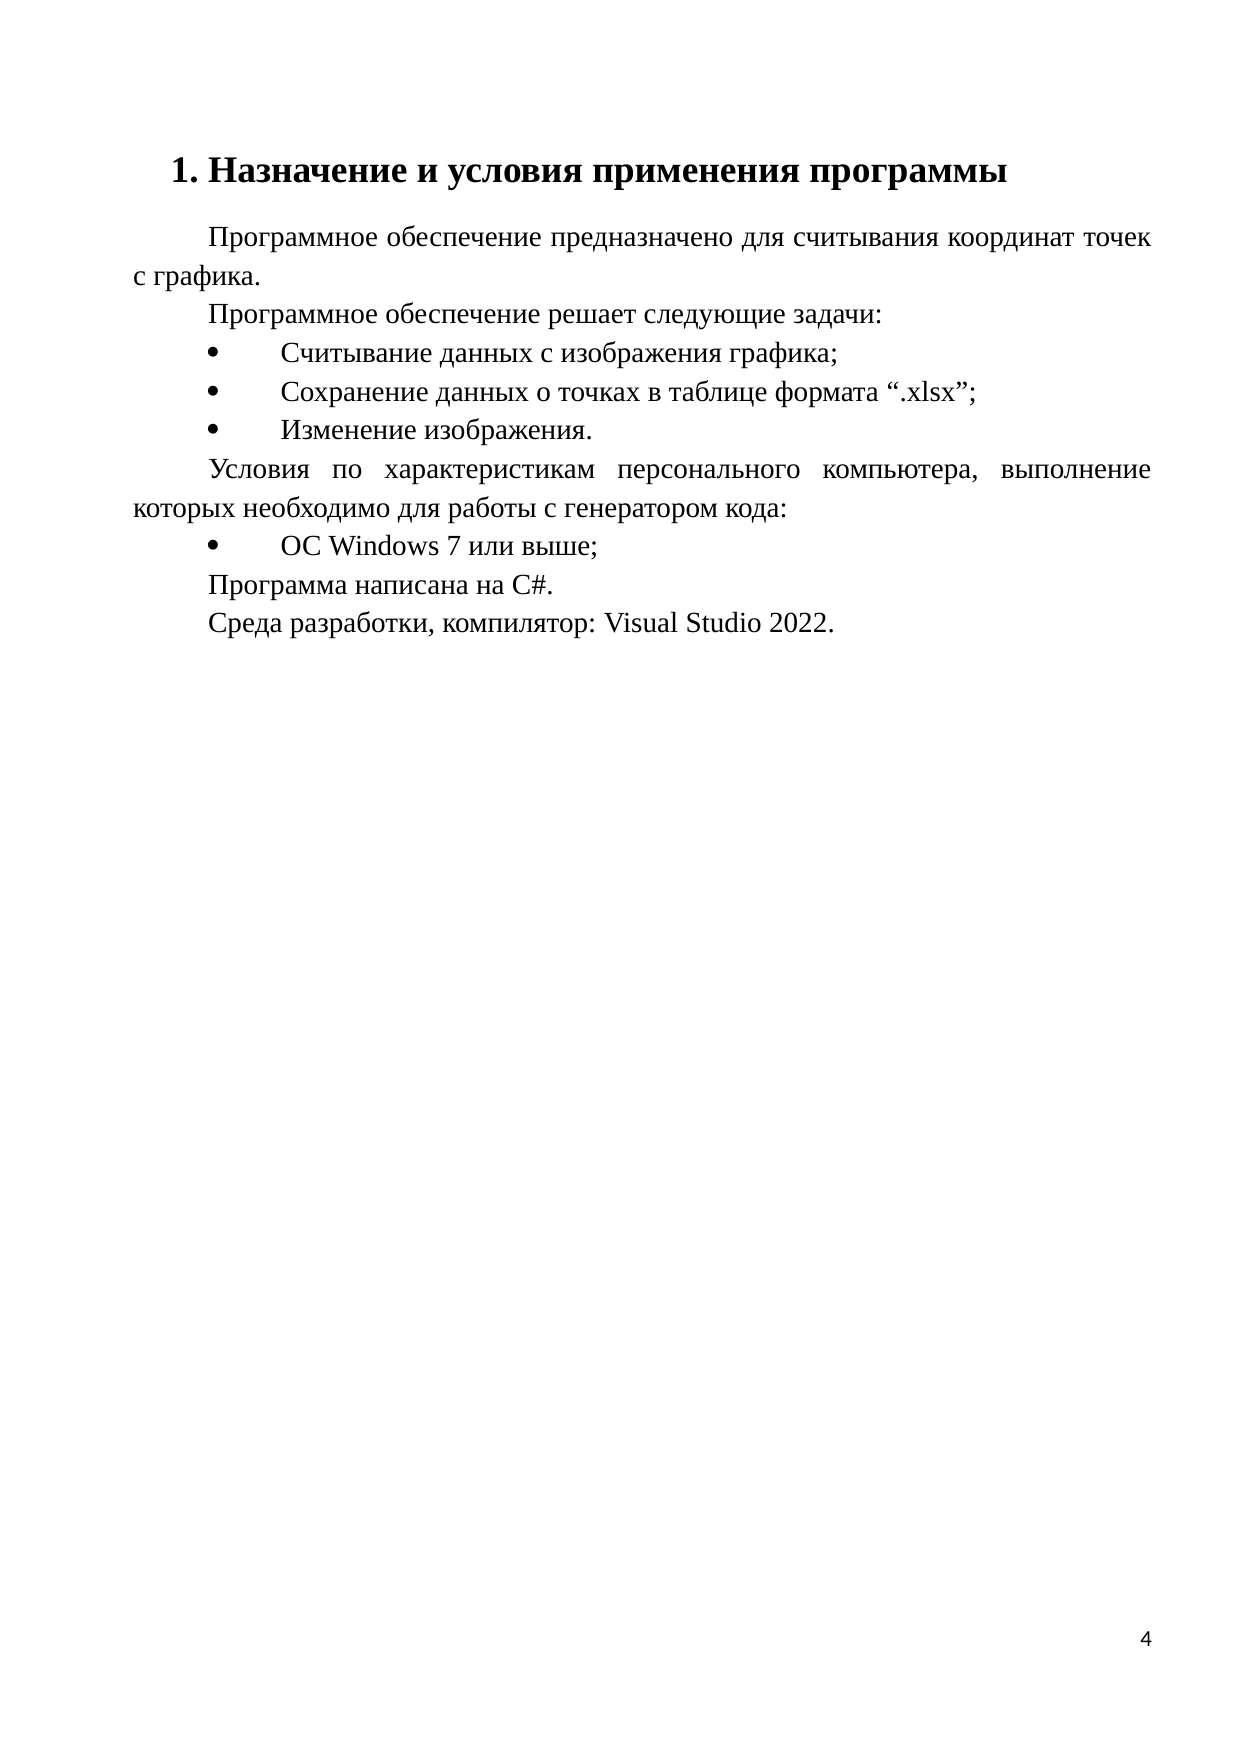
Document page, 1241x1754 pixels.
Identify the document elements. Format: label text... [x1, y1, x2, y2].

text Программа написана на C#. [133, 567, 1152, 600]
list Изменение изображения. [133, 412, 1152, 446]
text Программное обеспечение решает следующие задачи: [133, 297, 1152, 330]
list ОС Windows 7 или выше; [133, 528, 1152, 562]
text Программное обеспечение предназначено для считывания координат точек с графика. [133, 219, 1152, 292]
list Сохранение данных о точках в таблице формата “.xlsx”; [133, 374, 1152, 407]
text Условия по характеристикам персонального компьютера, выполнение которых необходимо для работы с генератором кода: [133, 451, 1152, 523]
list Назначение и условия применения программы [170, 147, 1152, 190]
list Считывание данных с изображения графика; [133, 335, 1152, 369]
text Среда разработки, компилятор: Visual Studio 2022. [133, 605, 1152, 639]
